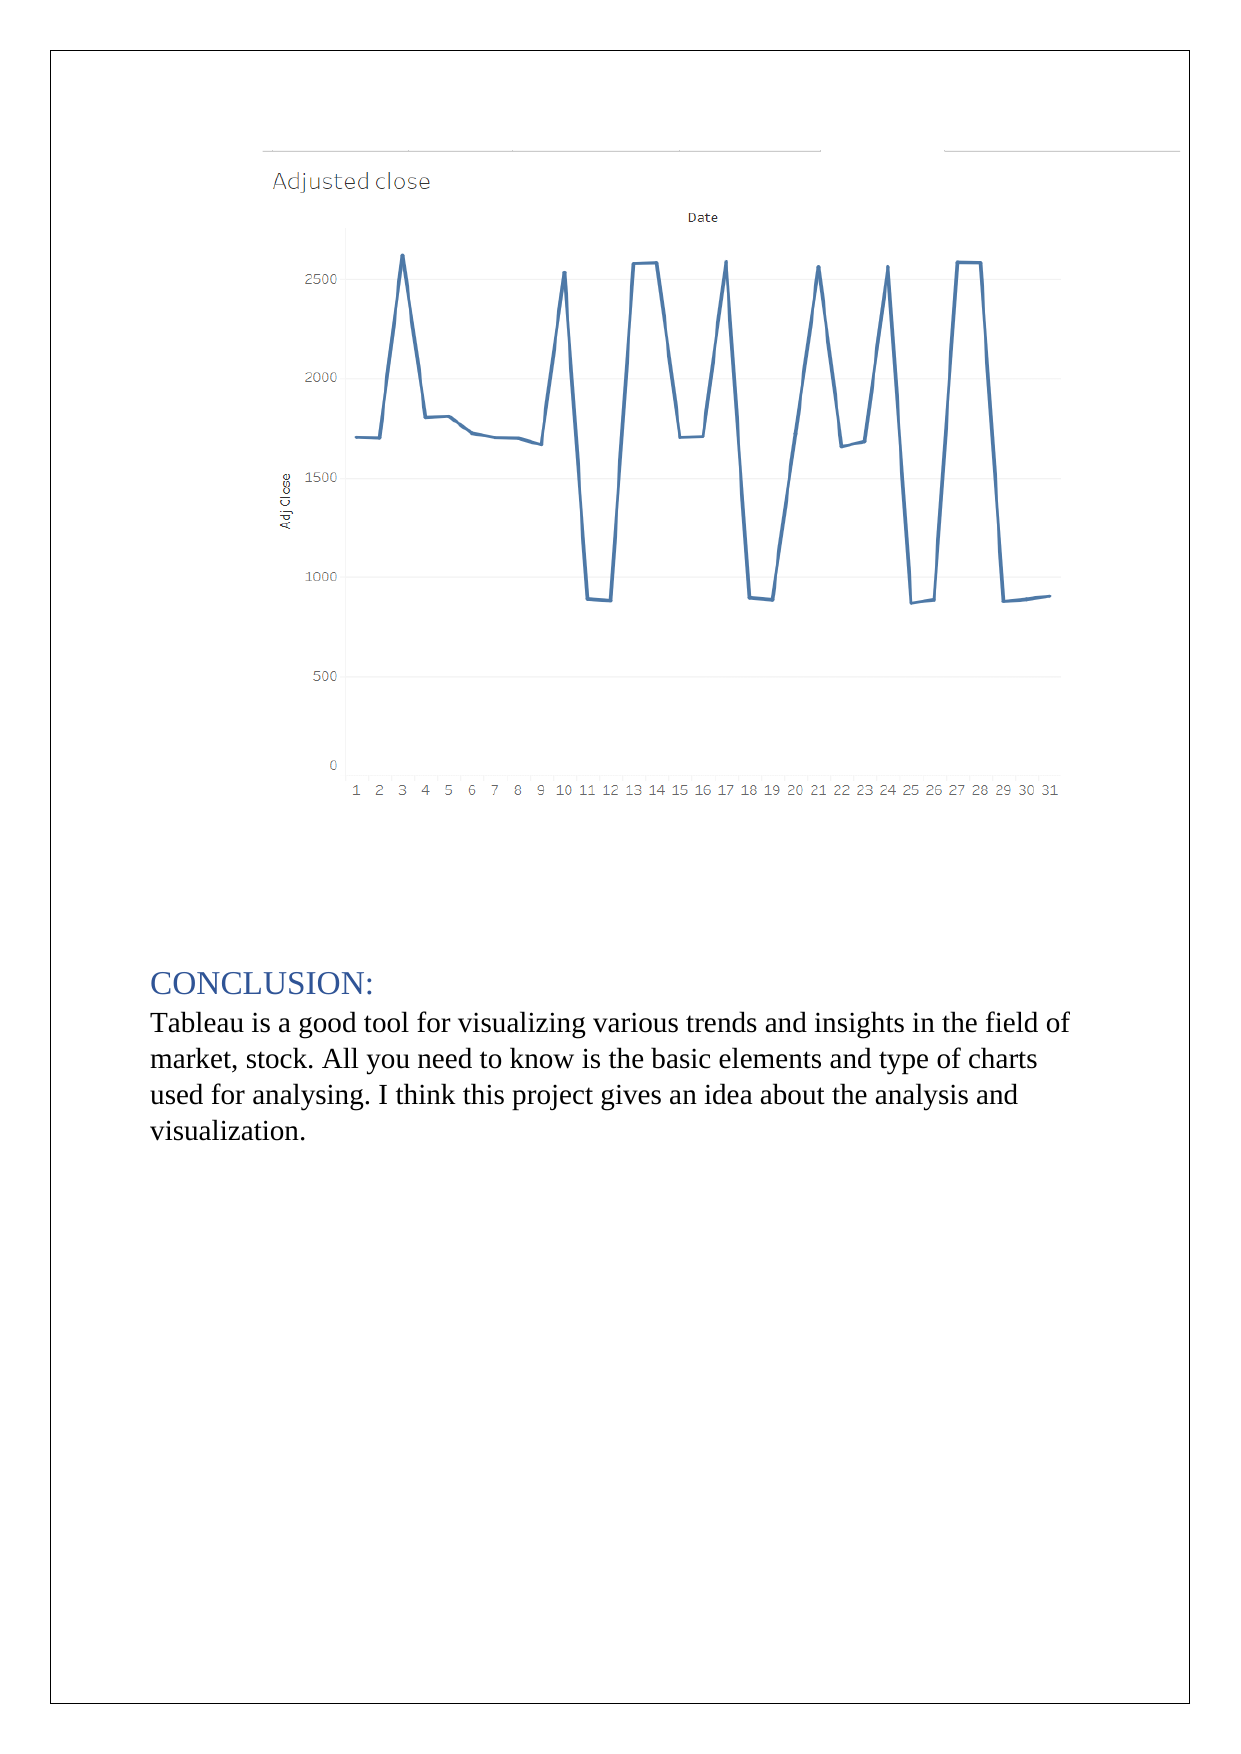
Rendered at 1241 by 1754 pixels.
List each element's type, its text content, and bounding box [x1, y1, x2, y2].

subtitle CONCLUSION: [150, 964, 1090, 1002]
text Tableau is a good tool for visualizing various trends and insights in the field of market, stock. All you need to know is the basic elements and type of charts used for analysing. I think this project gives an idea about the analysis and visualization. [150, 1005, 1090, 1147]
picture [262, 150, 1180, 804]
